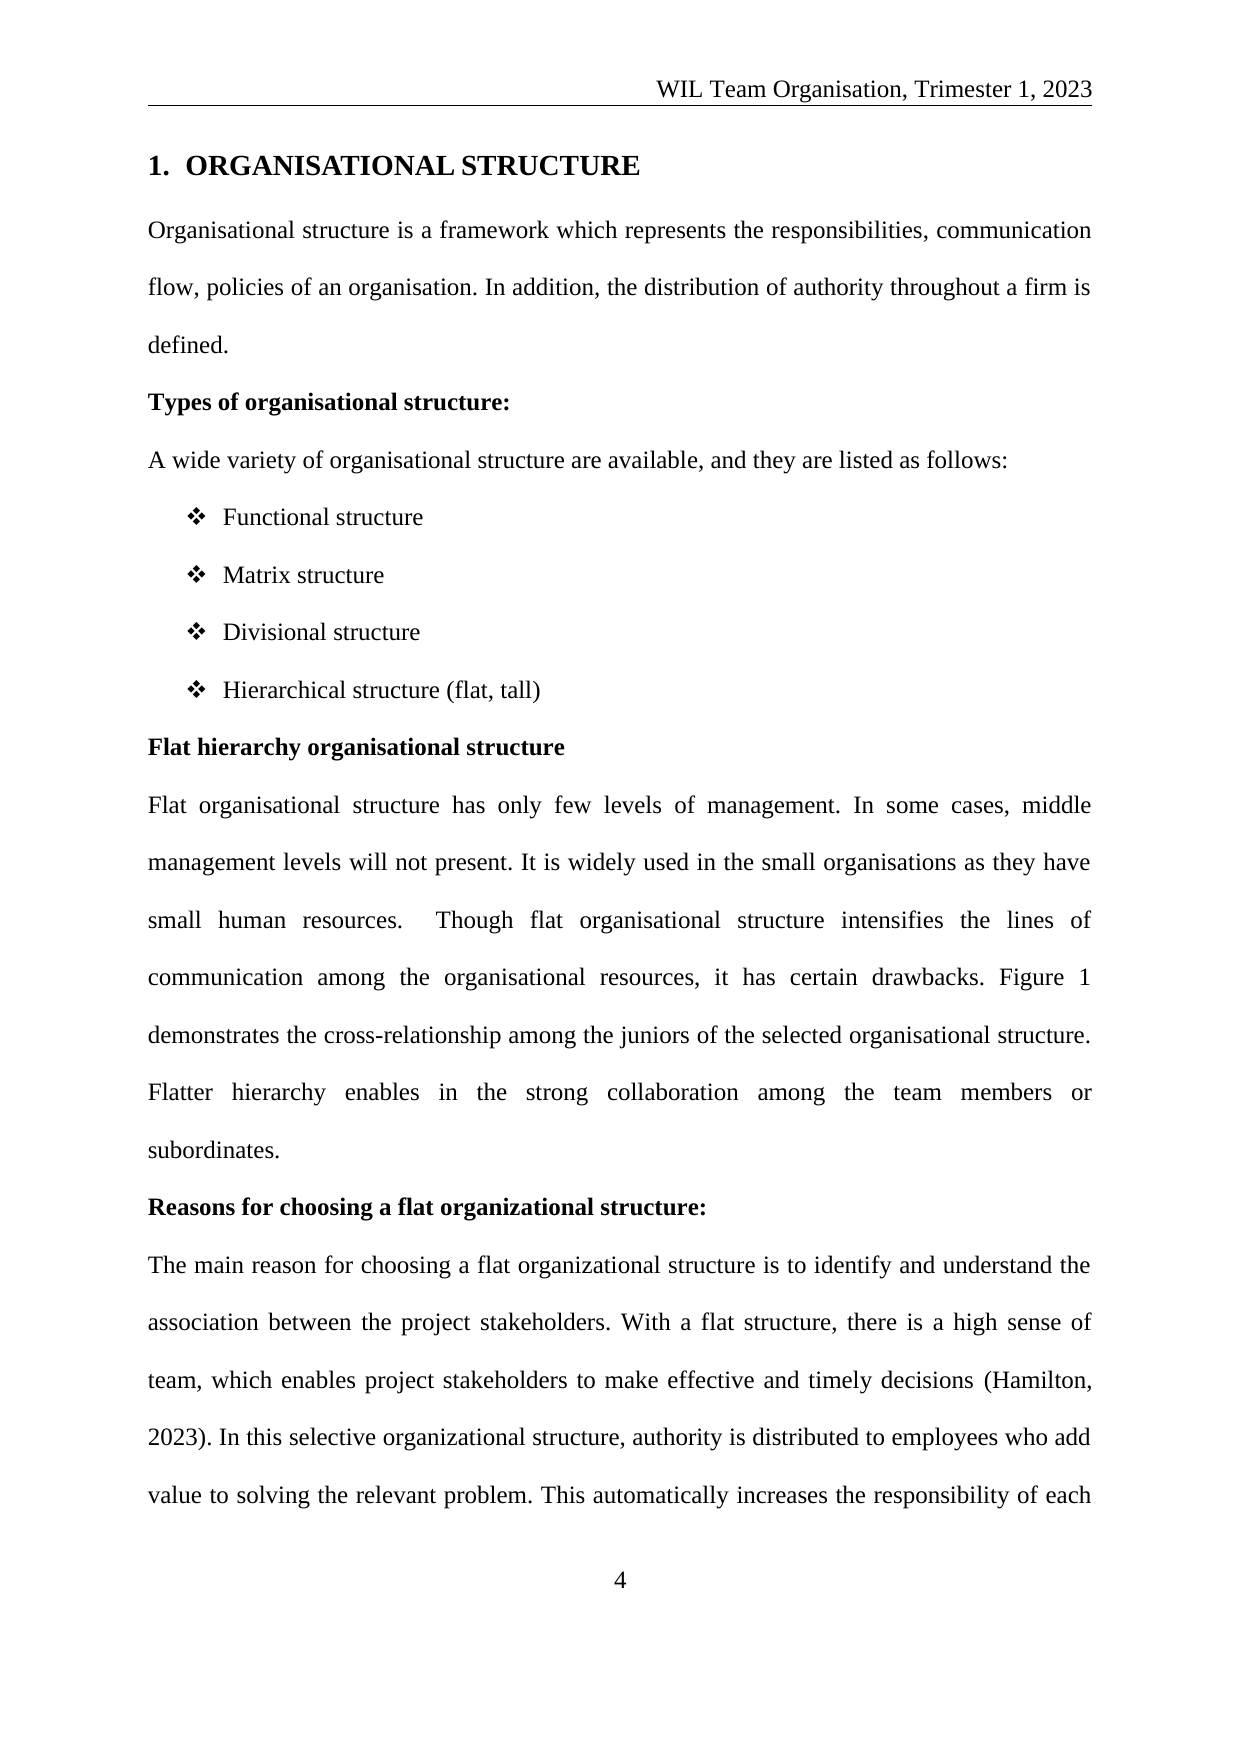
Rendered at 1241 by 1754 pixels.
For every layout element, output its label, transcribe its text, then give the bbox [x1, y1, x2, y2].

list Hierarchical structure (flat, tall) [185, 675, 1092, 703]
subtitle Organisational Structure [148, 148, 1092, 181]
list Divisional structure [185, 617, 1092, 646]
text Reasons for choosing a flat organizational structure: [148, 1192, 1092, 1221]
text Flat organisational structure has only few levels of management. In some cases, middle management levels will not present. It is widely used in the small organisations as they have small human resources. Though flat organisational structure intensifies the lines of communication among the organisational resources, it has certain drawbacks. Figure 1 demonstrates the cross-relationship among the juniors of the selected organisational structure. Flatter hierarchy enables in the strong collaboration among the team members or subordinates. [148, 790, 1092, 1163]
list Functional structure [185, 502, 1092, 531]
text Organisational structure is a framework which represents the responsibilities, communication flow, policies of an organisation. In addition, the distribution of authority throughout a firm is defined. [148, 215, 1092, 358]
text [148, 1250, 1092, 1508]
text Flat hierarchy organisational structure [148, 732, 1092, 761]
text A wide variety of organisational structure are available, and they are listed as follows: [148, 445, 1092, 473]
list Matrix structure [185, 560, 1092, 588]
text Types of organisational structure: [148, 387, 1092, 416]
